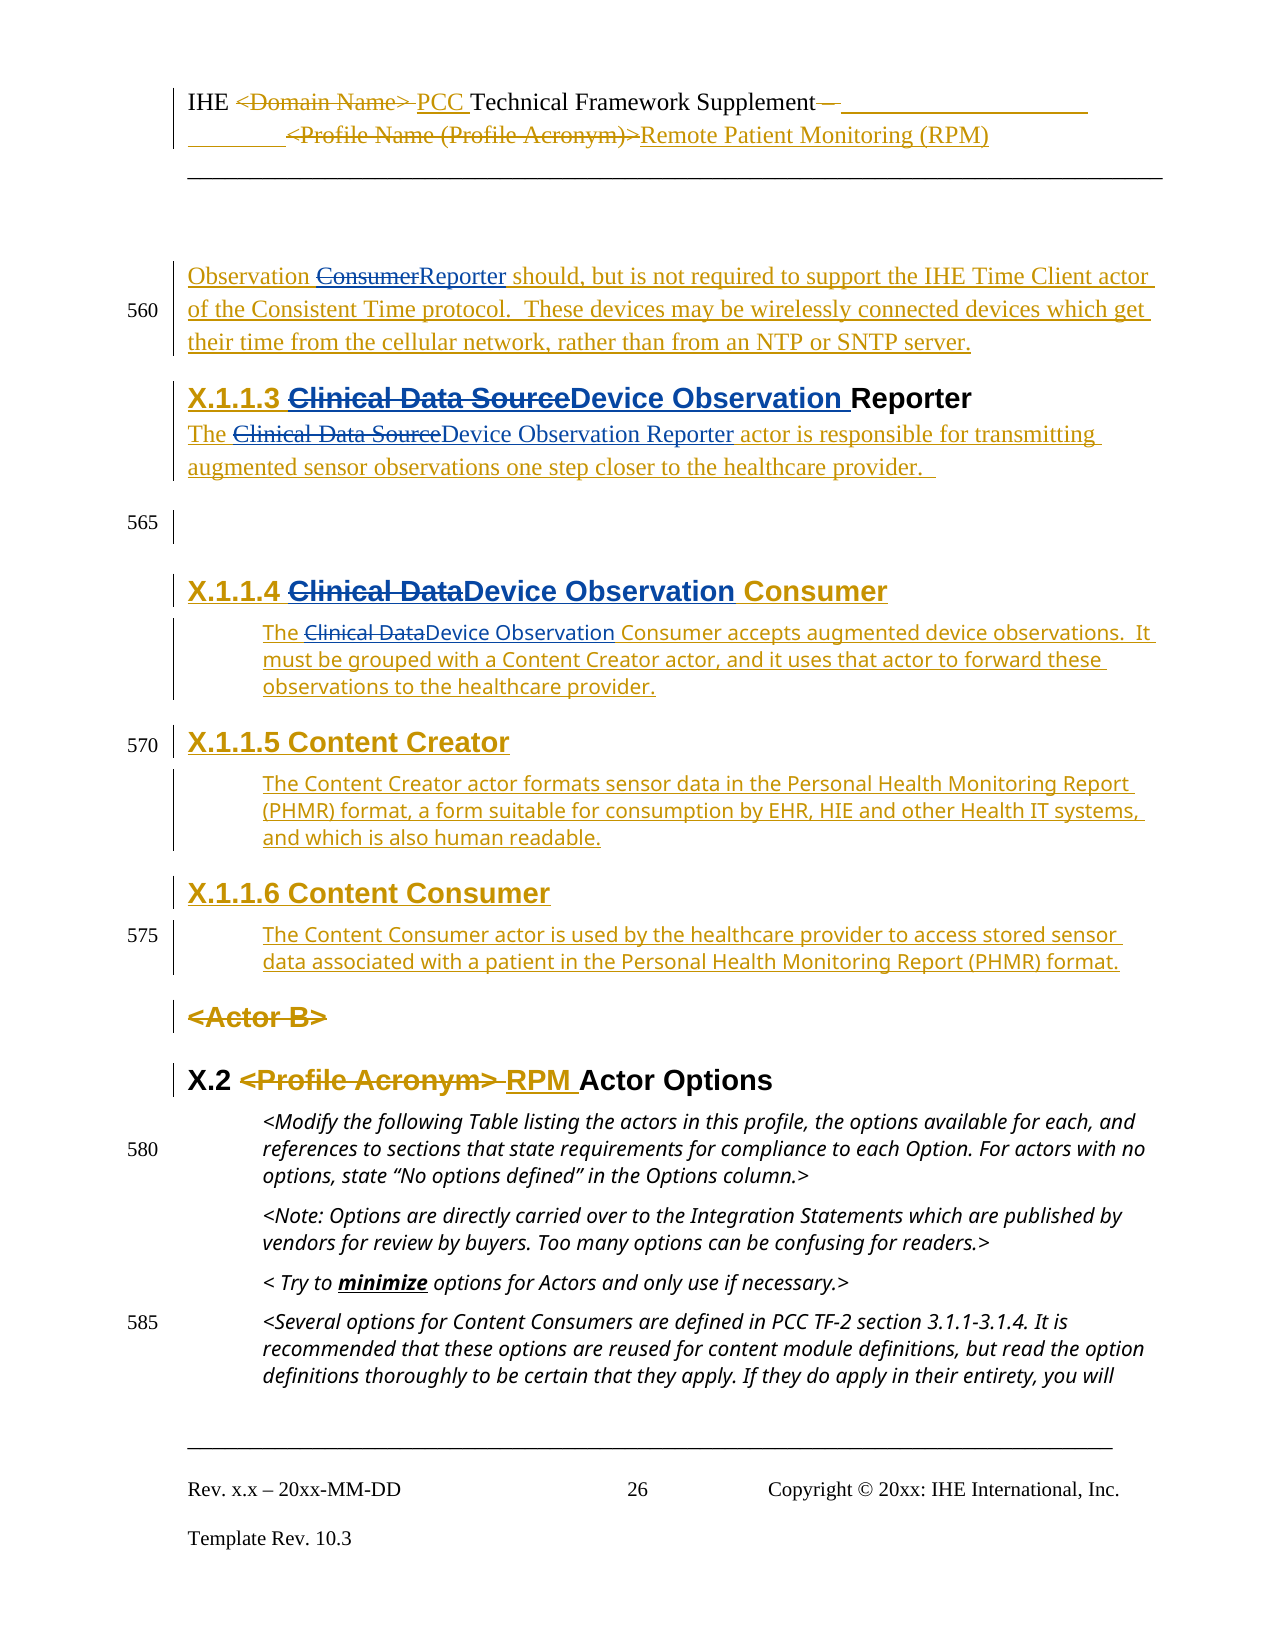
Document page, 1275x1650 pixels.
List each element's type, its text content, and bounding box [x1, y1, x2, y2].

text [262, 1308, 1162, 1389]
text <Note: Options are directly carried over to the Integration Statements which are published by vendors for review by buyers. Too many options can be confusing for readers.> [262, 1202, 1162, 1256]
text < Try to minimize options for Actors and only use if necessary.> [262, 1268, 1162, 1295]
subtitle X.2 Actor Options [187, 1063, 1162, 1097]
text <Modify the following Table listing the actors in this profile, the options available for each, and references to sections that state requirements for compliance to each Option. For actors with no options, state “No options defined” in the Options column.> [262, 1108, 1162, 1189]
text Reporter [187, 381, 1162, 481]
